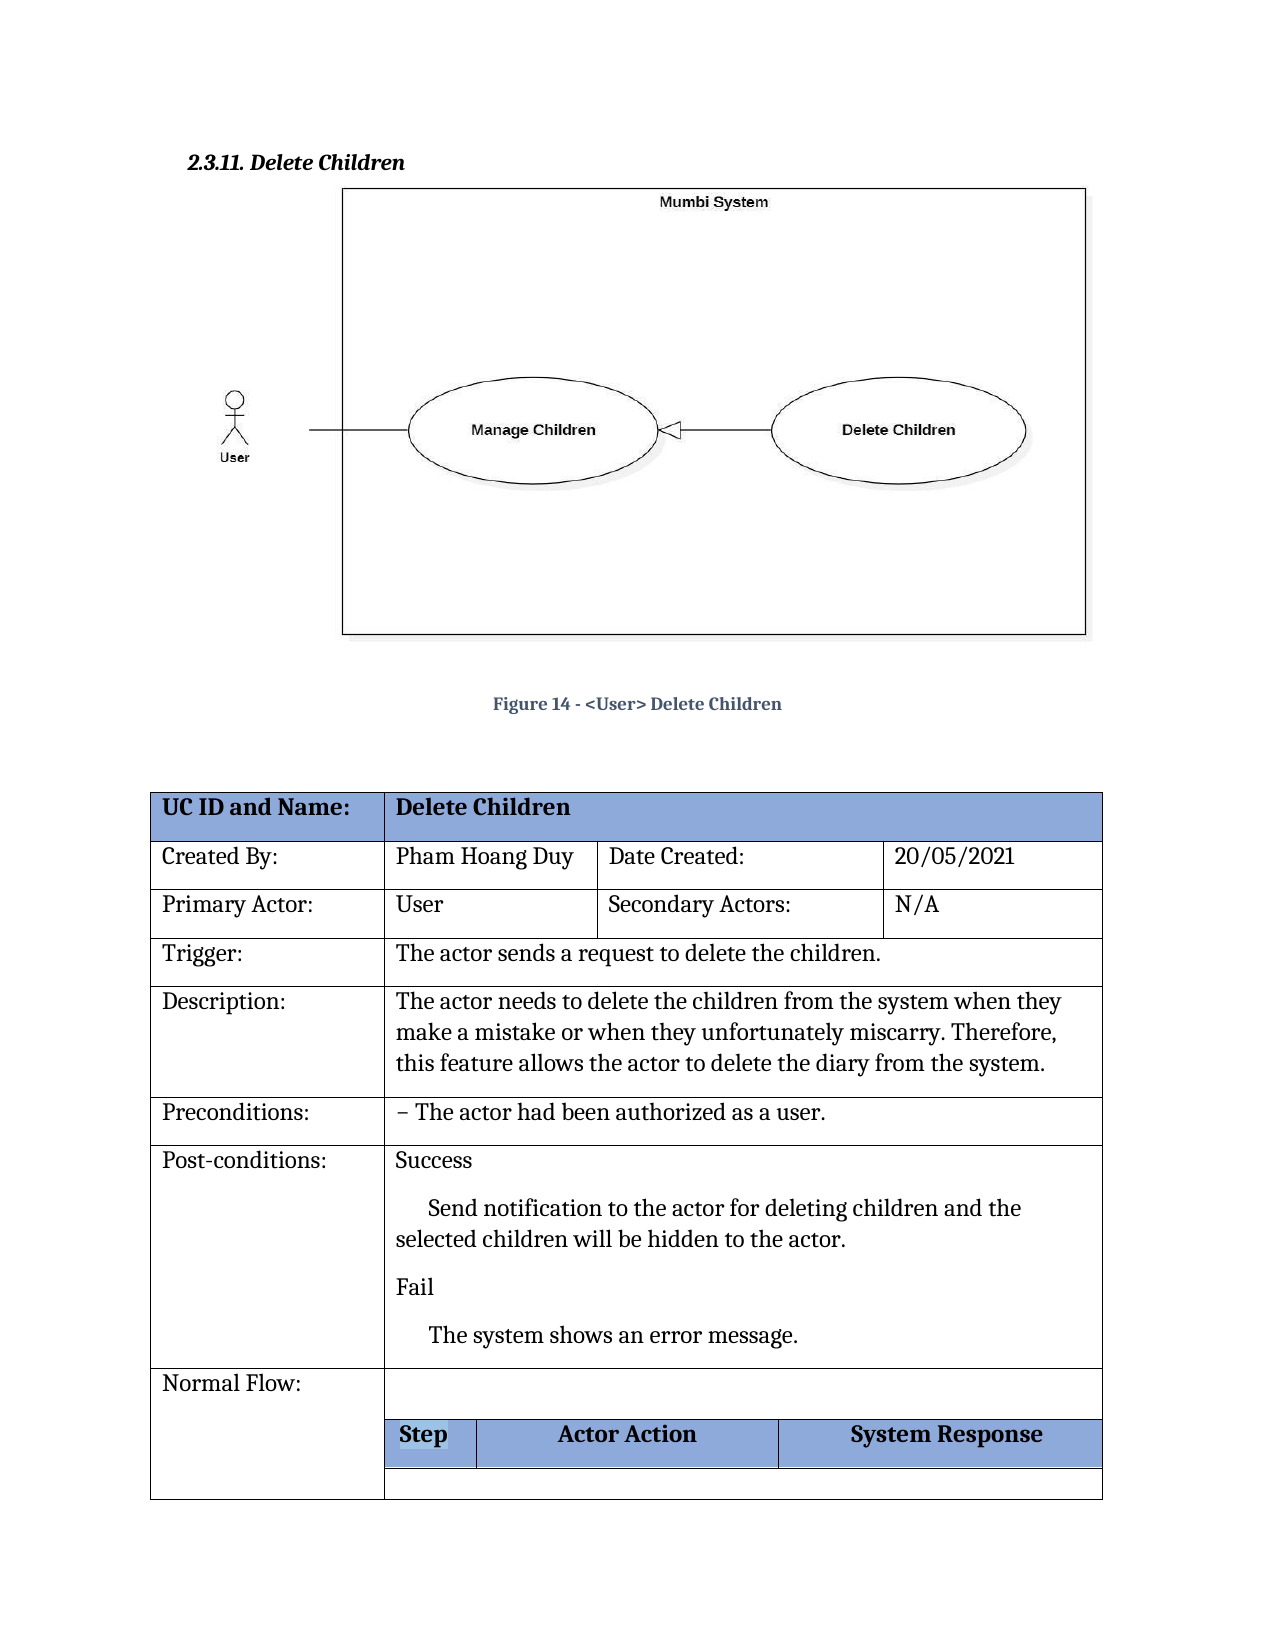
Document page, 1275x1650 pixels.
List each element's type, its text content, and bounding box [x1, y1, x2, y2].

subtitle 2.3.11. Delete Children [150, 150, 1125, 176]
picture [150, 178, 1125, 675]
table_header Delete Children [385, 793, 1102, 841]
table_cell The actor sends a request to delete the children. [385, 939, 1102, 986]
table_cell Normal Flow: [151, 1369, 384, 1499]
table_cell Description: [151, 987, 384, 1097]
table_cell Primary Actor: [151, 890, 384, 938]
table_cell 20/05/2021 [884, 842, 1102, 889]
table_cell Preconditions: [151, 1098, 384, 1145]
table_cell Post-conditions: [151, 1146, 384, 1368]
table_cell − The actor had been authorized as a user. [385, 1098, 1102, 1145]
table_cell Success Send notification to the actor for deleting children and the selected children will be hidden to the actor. Fail The system shows an error message. [385, 1146, 1102, 1368]
table_header UC ID and Name: [151, 793, 384, 841]
table_cell The actor needs to delete the children from the system when they make a mistake or when they unfortunately miscarry. Therefore, this feature allows the actor to delete the diary from the system. [385, 987, 1102, 1097]
table_cell N/A [884, 890, 1102, 938]
table_cell Date Created: [598, 842, 883, 889]
table_cell Trigger: [151, 939, 384, 986]
table_cell [385, 1369, 1102, 1419]
table_cell Created By: [151, 842, 384, 889]
table_cell Secondary Actors: [598, 890, 883, 938]
table_cell Pham Hoang Duy [385, 842, 597, 889]
table_cell User [385, 890, 597, 938]
table_cell [385, 1469, 1102, 1499]
